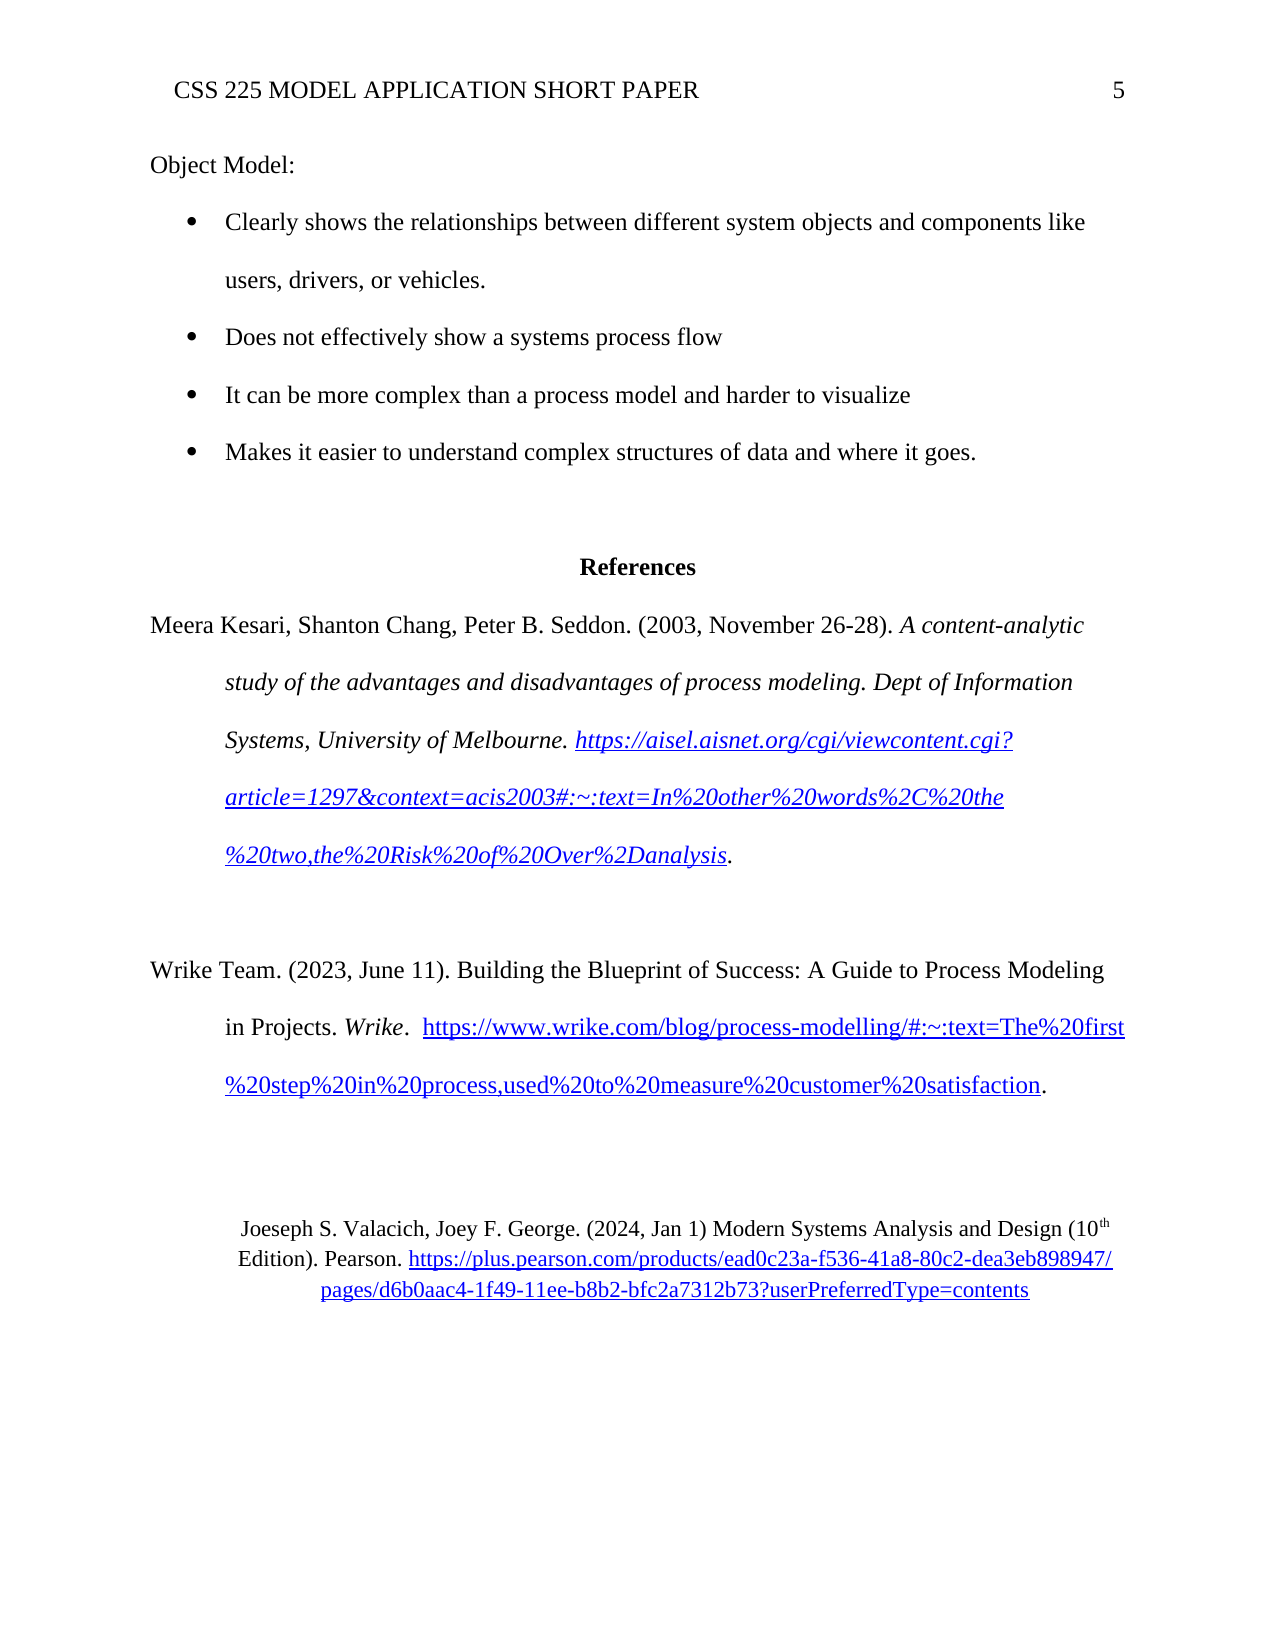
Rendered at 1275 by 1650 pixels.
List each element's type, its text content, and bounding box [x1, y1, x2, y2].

list It can be more complex than a process model and harder to visualize [187, 380, 1125, 409]
list Clearly shows the relationships between different system objects and components like users, drivers, or vehicles. [187, 207, 1125, 294]
text Wrike Team. (2023, June 11). Building the Blueprint of Success: A Guide to Process Modeling in Projects. Wrike. https://www.wrike.com/blog/process-modelling/#:~:text=The%20first%20step%20in%20process,used%20to%20measure%20customer%20satisfaction. [150, 955, 1125, 1099]
list Makes it easier to understand complex structures of data and where it goes. [187, 437, 1125, 466]
text Meera Kesari, Shanton Chang, Peter B. Seddon. (2003, November 26-28). A content-analytic study of the advantages and disadvantages of process modeling. Dept of Information Systems, University of Melbourne. https://aisel.aisnet.org/cgi/viewcontent.cgi?article=1297&context=acis2003#:~:text=In%20other%20words%2C%20the%20two,the%20Risk%20of%20Over%2Danalysis. [150, 610, 1125, 869]
text Object Model: [150, 150, 1125, 179]
list Does not effectively show a systems process flow [187, 322, 1125, 351]
text Joeseph S. Valacich, Joey F. George. (2024, Jan 1) Modern Systems Analysis and Design (10th Edition). Pearson. https://plus.pearson.com/products/ead0c23a-f536-41a8-80c2-dea3eb898947/pages/d6b0aac4-1f49-11ee-b8b2-bfc2a7312b73?userPreferredType=contents [225, 1215, 1125, 1302]
subtitle References [150, 552, 1125, 581]
